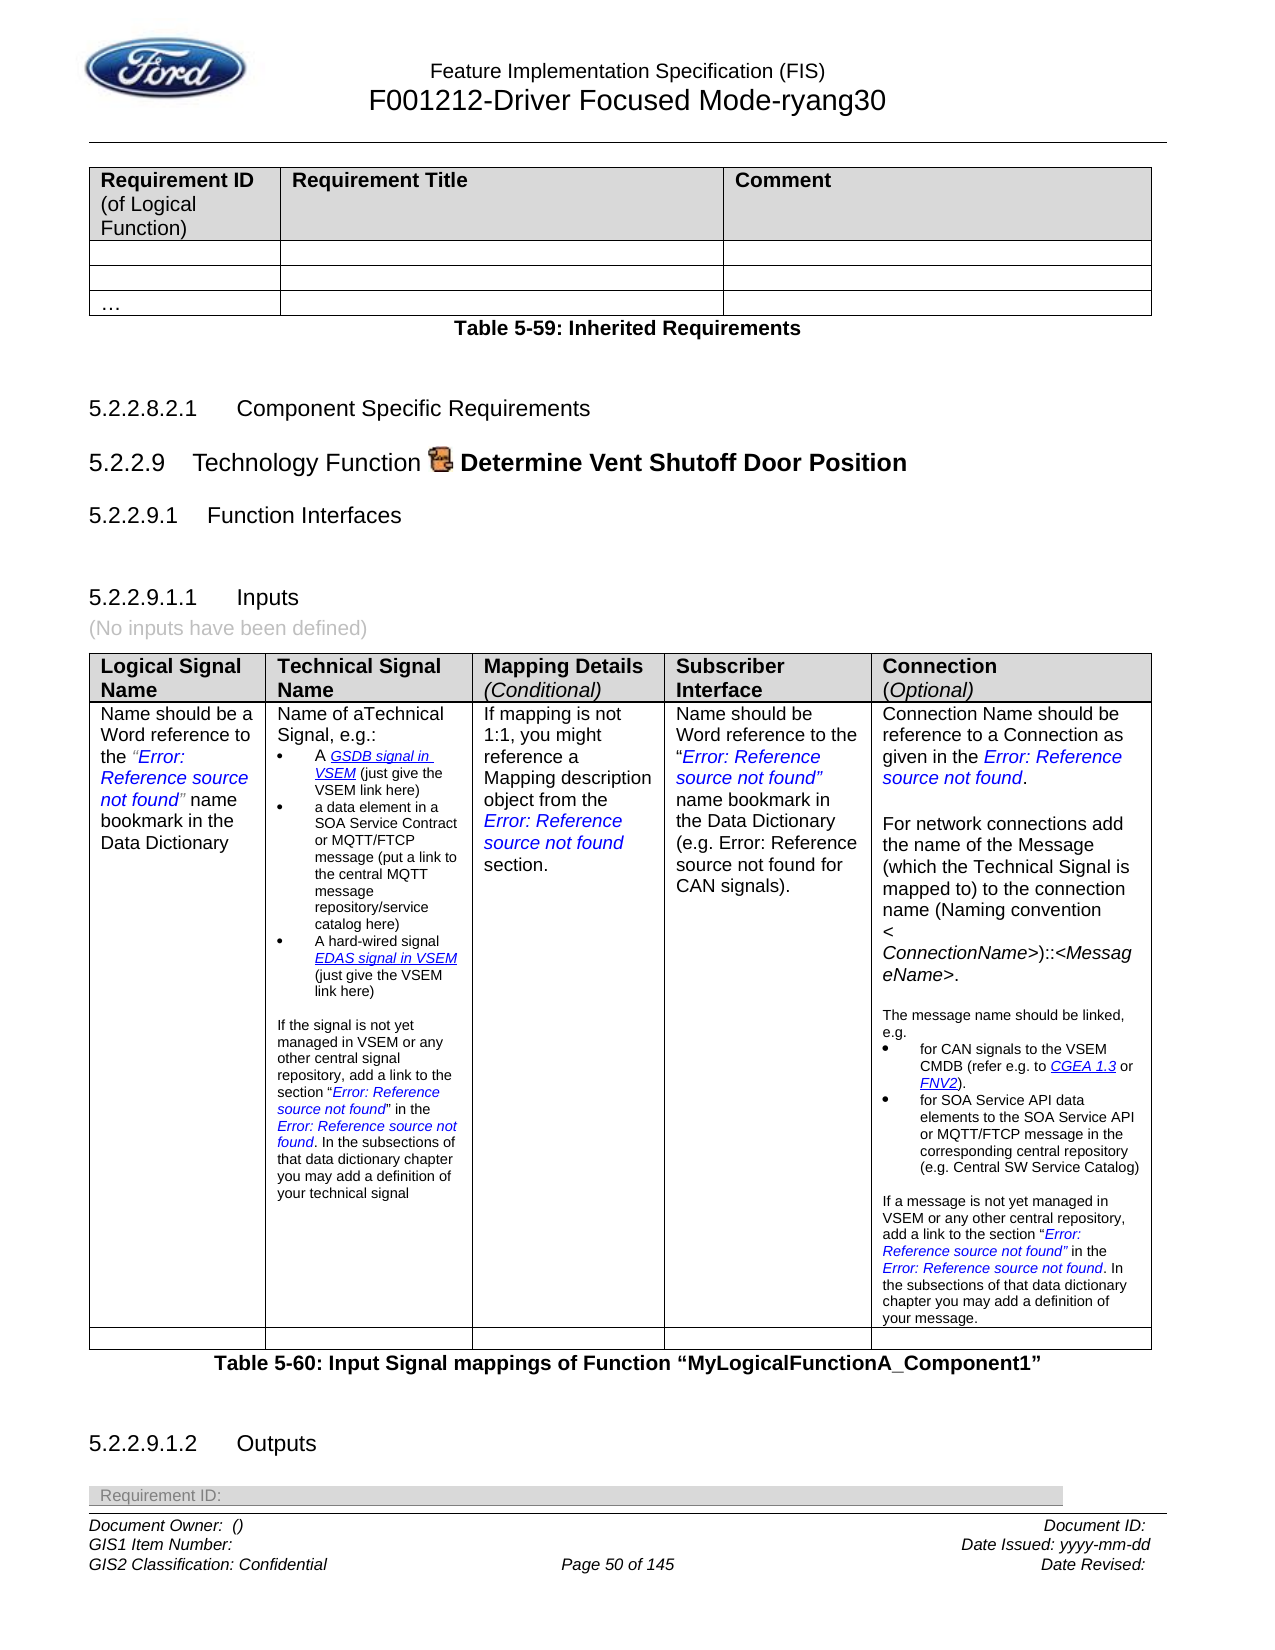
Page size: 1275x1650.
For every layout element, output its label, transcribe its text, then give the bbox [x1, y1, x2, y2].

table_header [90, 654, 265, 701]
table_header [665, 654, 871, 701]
subtitle Function Interfaces [89, 502, 1167, 528]
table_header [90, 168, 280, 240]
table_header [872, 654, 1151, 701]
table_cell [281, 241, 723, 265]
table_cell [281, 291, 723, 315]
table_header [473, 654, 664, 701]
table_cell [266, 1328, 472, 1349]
subtitle Technology Function Determine Vent Shutoff Door Position [89, 447, 1167, 477]
subtitle Inputs [89, 583, 1167, 610]
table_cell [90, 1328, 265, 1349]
subtitle Outputs [89, 1429, 1167, 1456]
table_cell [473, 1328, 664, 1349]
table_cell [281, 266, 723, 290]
picture [428, 446, 454, 472]
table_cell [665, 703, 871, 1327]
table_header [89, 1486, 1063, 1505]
picture [65, 18, 266, 119]
subtitle Component Specific Requirements [89, 395, 1167, 422]
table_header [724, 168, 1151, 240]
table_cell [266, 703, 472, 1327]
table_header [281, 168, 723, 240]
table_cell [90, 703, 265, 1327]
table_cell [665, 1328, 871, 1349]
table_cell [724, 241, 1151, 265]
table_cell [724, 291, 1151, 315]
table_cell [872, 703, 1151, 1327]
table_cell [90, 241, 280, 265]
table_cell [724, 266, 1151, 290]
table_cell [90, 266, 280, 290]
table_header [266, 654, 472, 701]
text (No inputs have been defined) [89, 616, 1167, 640]
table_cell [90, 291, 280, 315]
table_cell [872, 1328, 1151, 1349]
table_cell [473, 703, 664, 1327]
